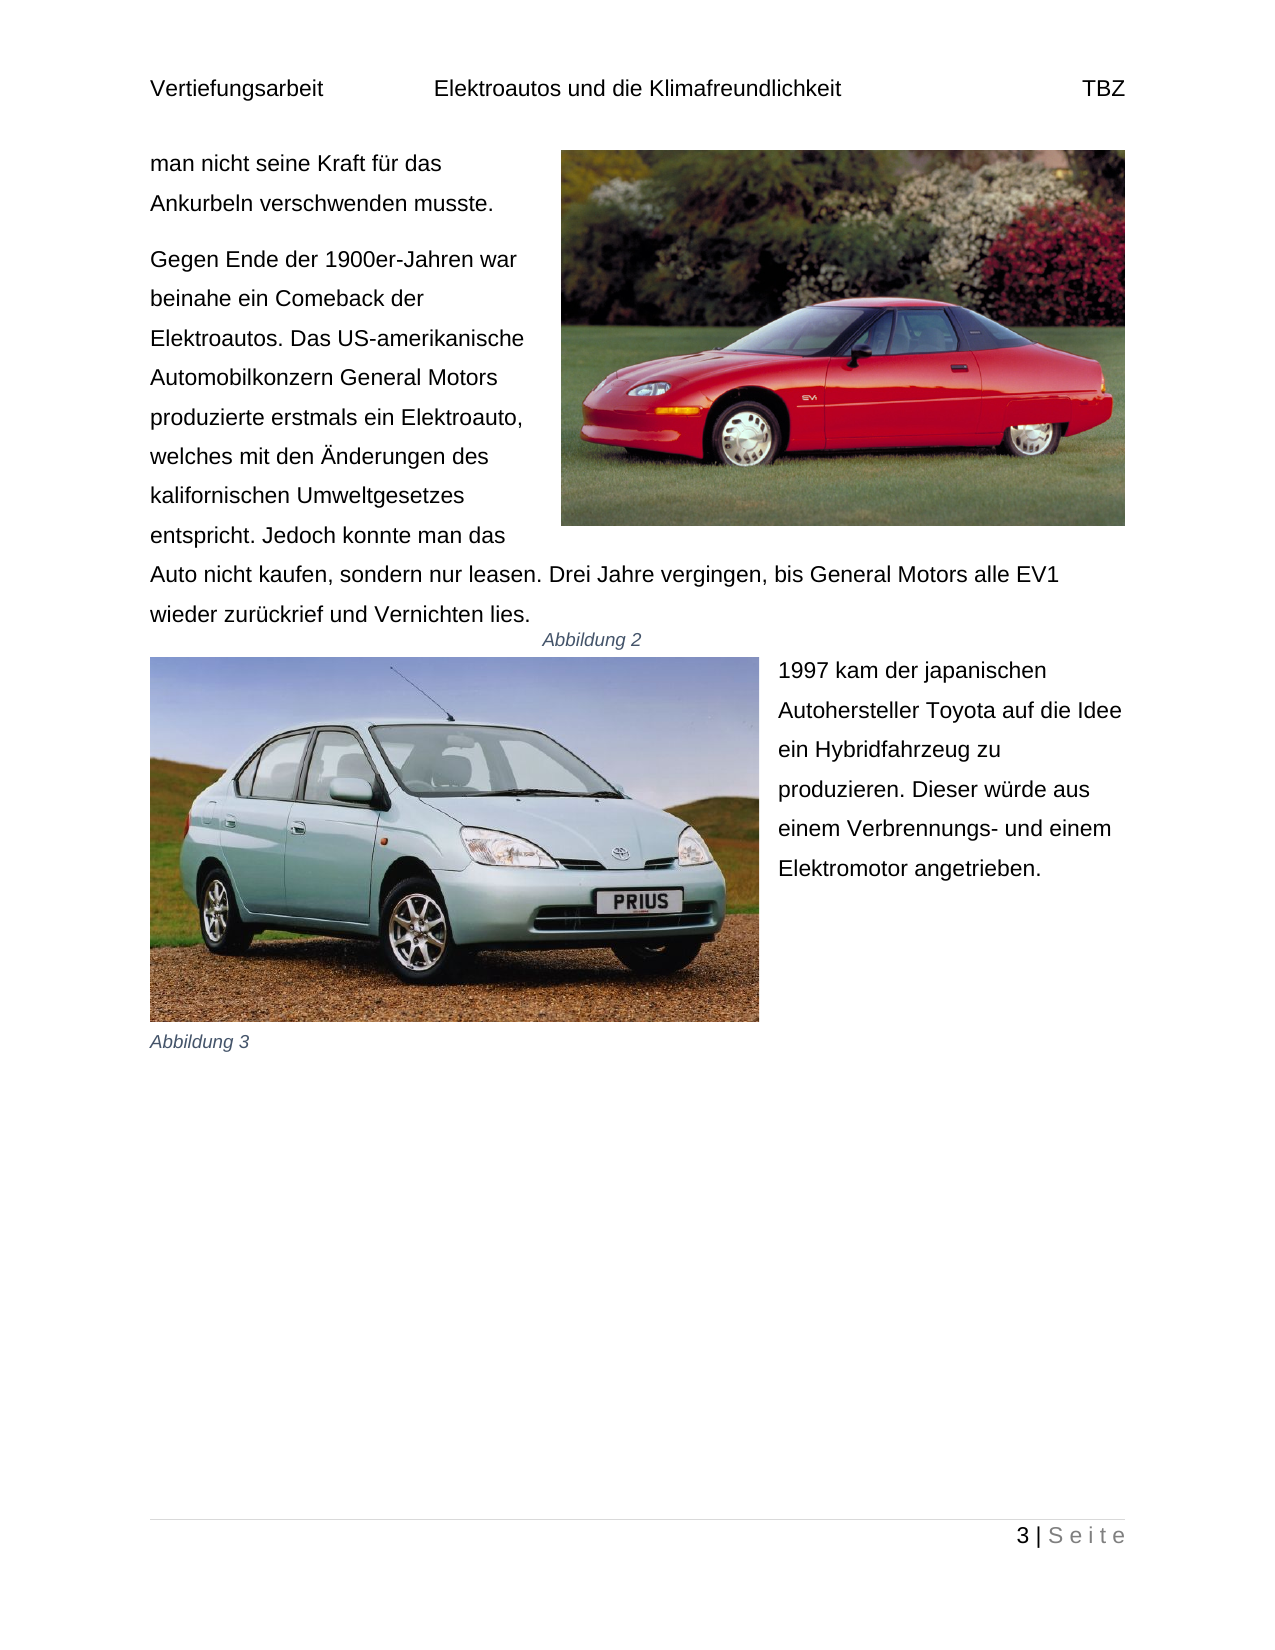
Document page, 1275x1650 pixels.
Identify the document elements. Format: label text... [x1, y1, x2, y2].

picture [150, 657, 760, 1022]
text Gegen Ende der 1900er-Jahren war beinahe ein Comeback der Elektroautos. Das US-amerikanische Automobilkonzern General Motors produzierte erstmals ein Elektroauto, welches mit den Änderungen des kalifornischen Umweltgesetzes entspricht. Jedoch konnte man das Auto nicht kaufen, sondern nur leasen. Drei Jahre vergingen, bis General Motors alle EV1 wieder zurückrief und Vernichten lies. [150, 246, 1125, 627]
text 1997 kam der japanischen Autohersteller Toyota auf die Idee ein Hybridfahrzeug zu produzieren. Dieser würde aus einem Verbrennungs- und einem Elektromotor angetrieben. [760, 657, 1125, 881]
picture [561, 150, 1125, 526]
